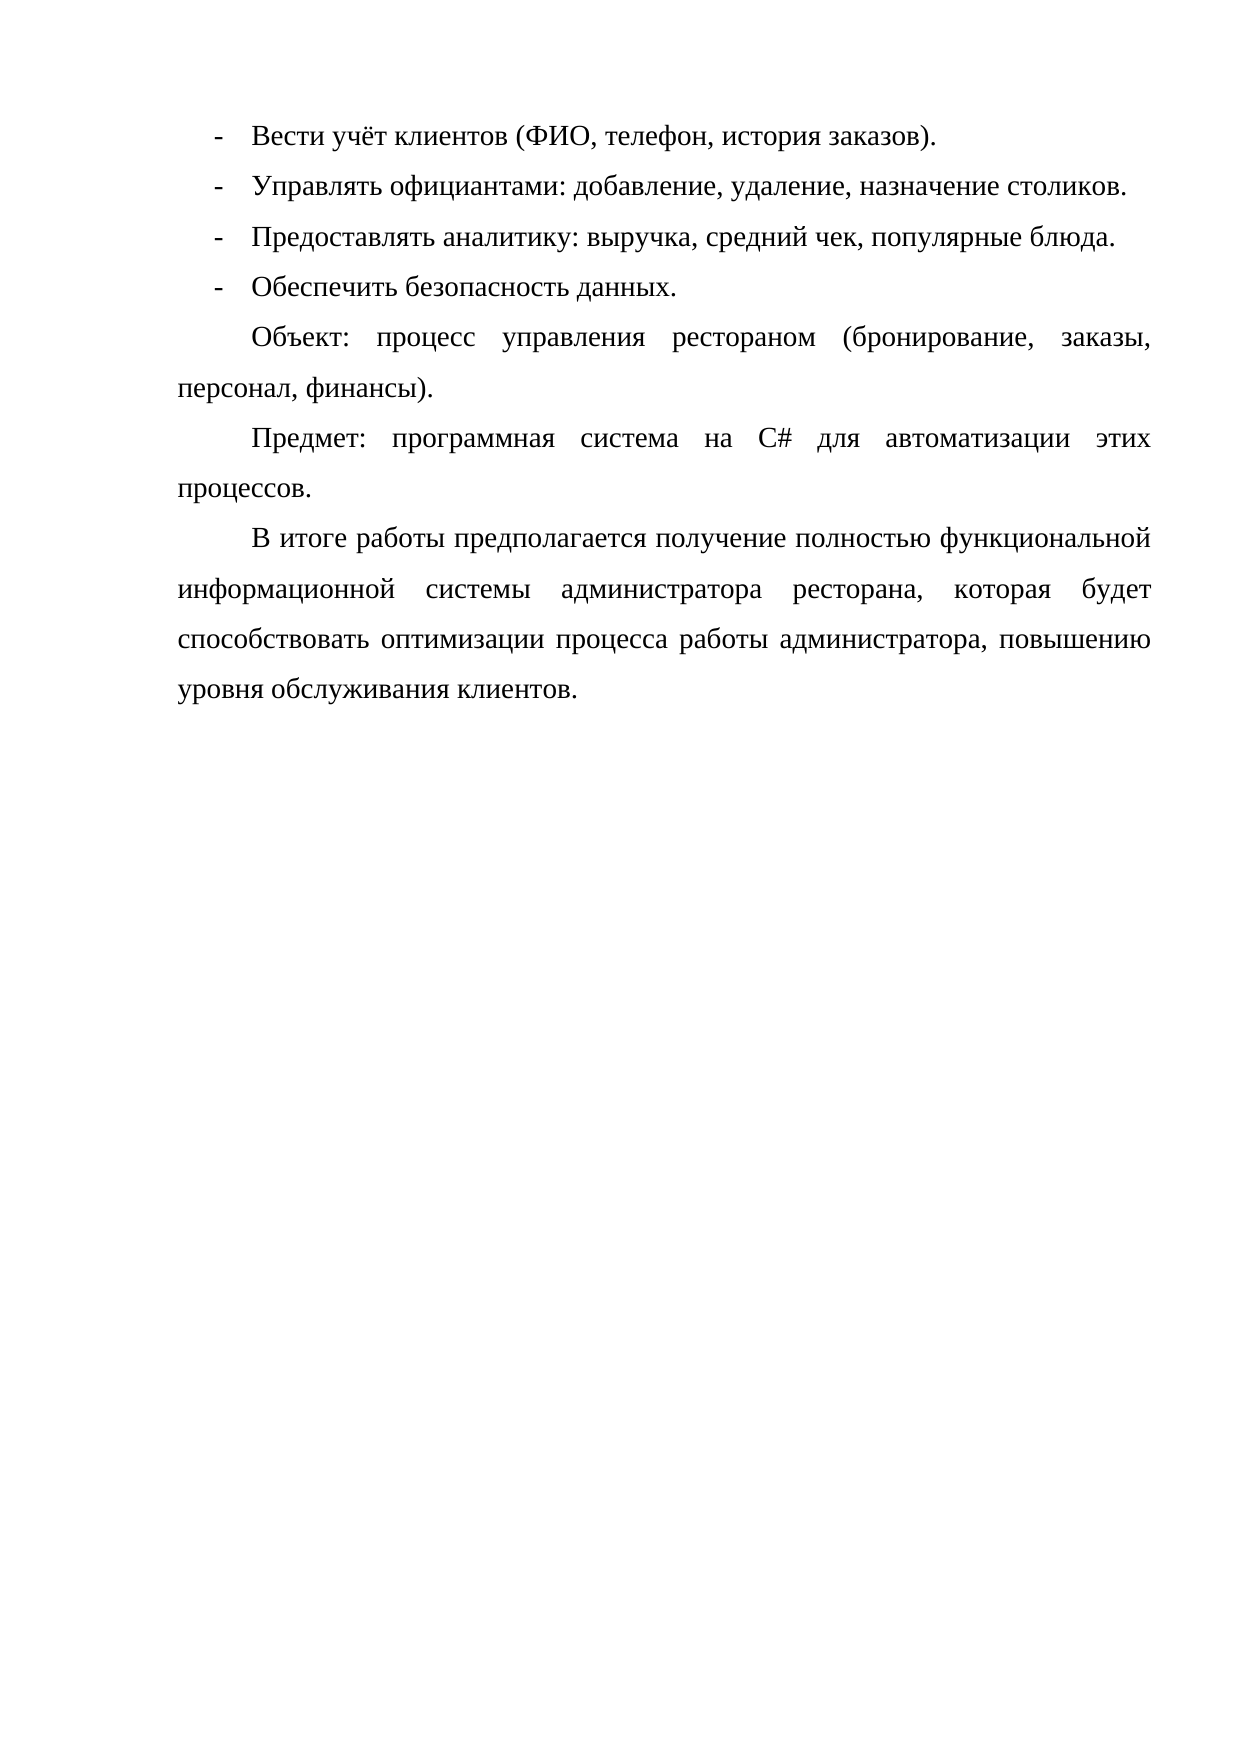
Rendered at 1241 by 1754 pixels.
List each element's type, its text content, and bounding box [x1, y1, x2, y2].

list Обеспечить безопасность данных. [213, 269, 1152, 303]
text В итоге работы предполагается получение полностью функциональной информационной системы администратора ресторана, которая будет способствовать оптимизации процесса работы администратора, повышению уровня обслуживания клиентов. [177, 521, 1152, 705]
list Вести учёт клиентов (ФИО, телефон, история заказов). [213, 118, 1152, 152]
list Управлять официантами: добавление, удаление, назначение столиков. [213, 168, 1152, 202]
list Предоставлять аналитику: выручка, средний чек, популярные блюда. [213, 219, 1152, 252]
text Предмет: программная система на C# для автоматизации этих процессов. [177, 420, 1152, 504]
text Объект: процесс управления рестораном (бронирование, заказы, персонал, финансы). [177, 319, 1152, 403]
